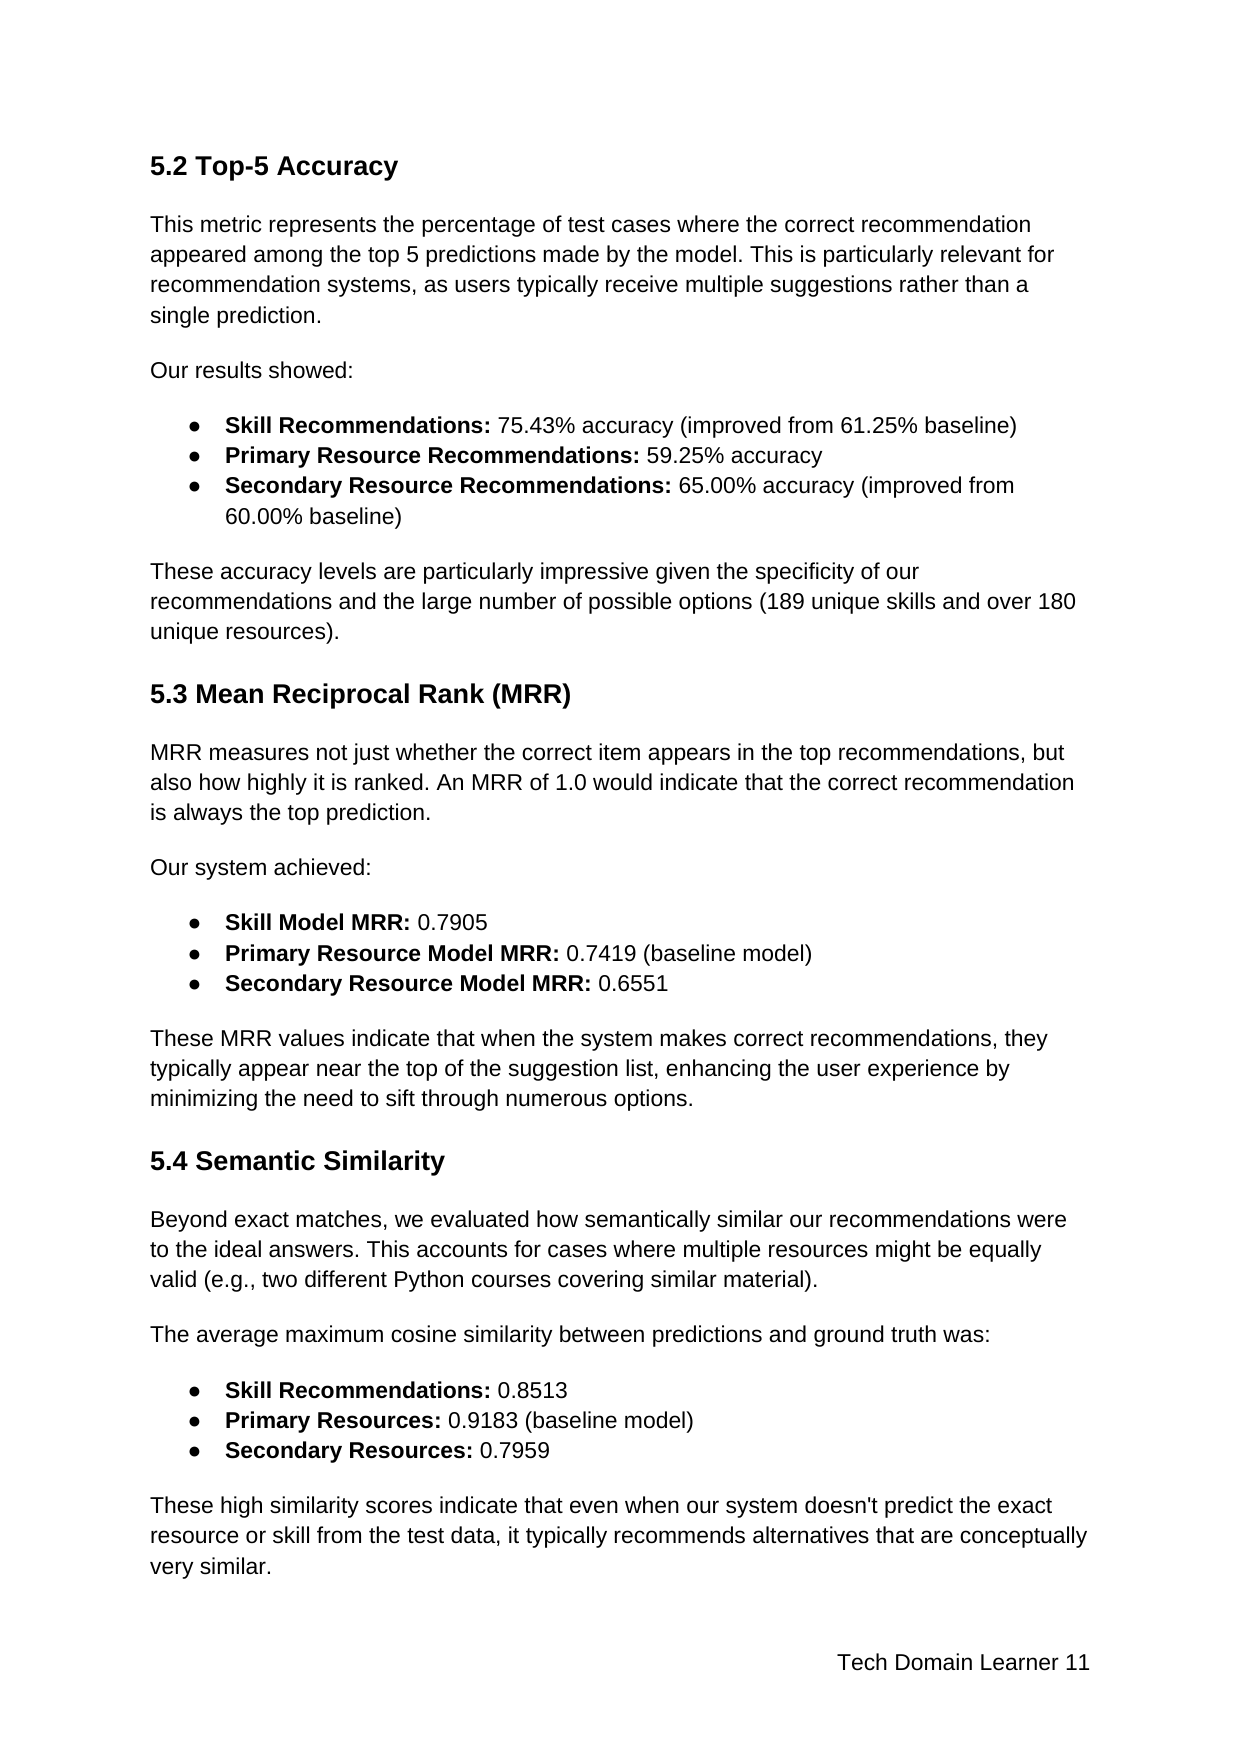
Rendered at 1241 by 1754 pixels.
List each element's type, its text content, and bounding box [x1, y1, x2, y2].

list Primary Resources: 0.9183 (baseline model) [187, 1407, 1090, 1433]
list Secondary Resources: 0.7959 [187, 1437, 1090, 1463]
list Primary Resource Recommendations: 59.25% accuracy [187, 442, 1090, 468]
list Skill Recommendations: 0.8513 [187, 1377, 1090, 1403]
list Primary Resource Model MRR: 0.7419 (baseline model) [187, 939, 1090, 966]
subtitle 5.4 Semantic Similarity [150, 1145, 1090, 1176]
text The average maximum cosine similarity between predictions and ground truth was: [150, 1321, 1090, 1348]
text These accuracy levels are particularly impressive given the specificity of our recommendations and the large number of possible options (189 unique skills and over 180 unique resources). [150, 558, 1090, 644]
subtitle 5.3 Mean Reciprocal Rank (MRR) [150, 678, 1090, 709]
text Beyond exact matches, we evaluated how semantically similar our recommendations were to the ideal answers. This accounts for cases where multiple resources might be equally valid (e.g., two different Python courses covering similar material). [150, 1206, 1090, 1292]
subtitle 5.2 Top-5 Accuracy [150, 150, 1090, 181]
text Our results showed: [150, 357, 1090, 383]
text Our system achieved: [150, 854, 1090, 881]
text This metric represents the percentage of test cases where the correct recommendation appeared among the top 5 predictions made by the model. This is particularly relevant for recommendation systems, as users typically receive multiple suggestions rather than a single prediction. [150, 211, 1090, 328]
list Skill Model MRR: 0.7905 [187, 909, 1090, 936]
text These MRR values indicate that when the system makes correct recommendations, they typically appear near the top of the suggestion list, enhancing the user experience by minimizing the need to sift through numerous options. [150, 1025, 1090, 1112]
text These high similarity scores indicate that even when our system doesn't predict the exact resource or skill from the test data, it typically recommends alternatives that are conceptually very similar. [150, 1492, 1090, 1579]
list Secondary Resource Recommendations: 65.00% accuracy (improved from 60.00% baseline) [187, 472, 1090, 529]
text MRR measures not just whether the correct item appears in the top recommendations, but also how highly it is ranked. An MRR of 1.0 would indicate that the correct recommendation is always the top prediction. [150, 738, 1090, 825]
list Skill Recommendations: 75.43% accuracy (improved from 61.25% baseline) [187, 412, 1090, 438]
list Secondary Resource Model MRR: 0.6551 [187, 970, 1090, 996]
